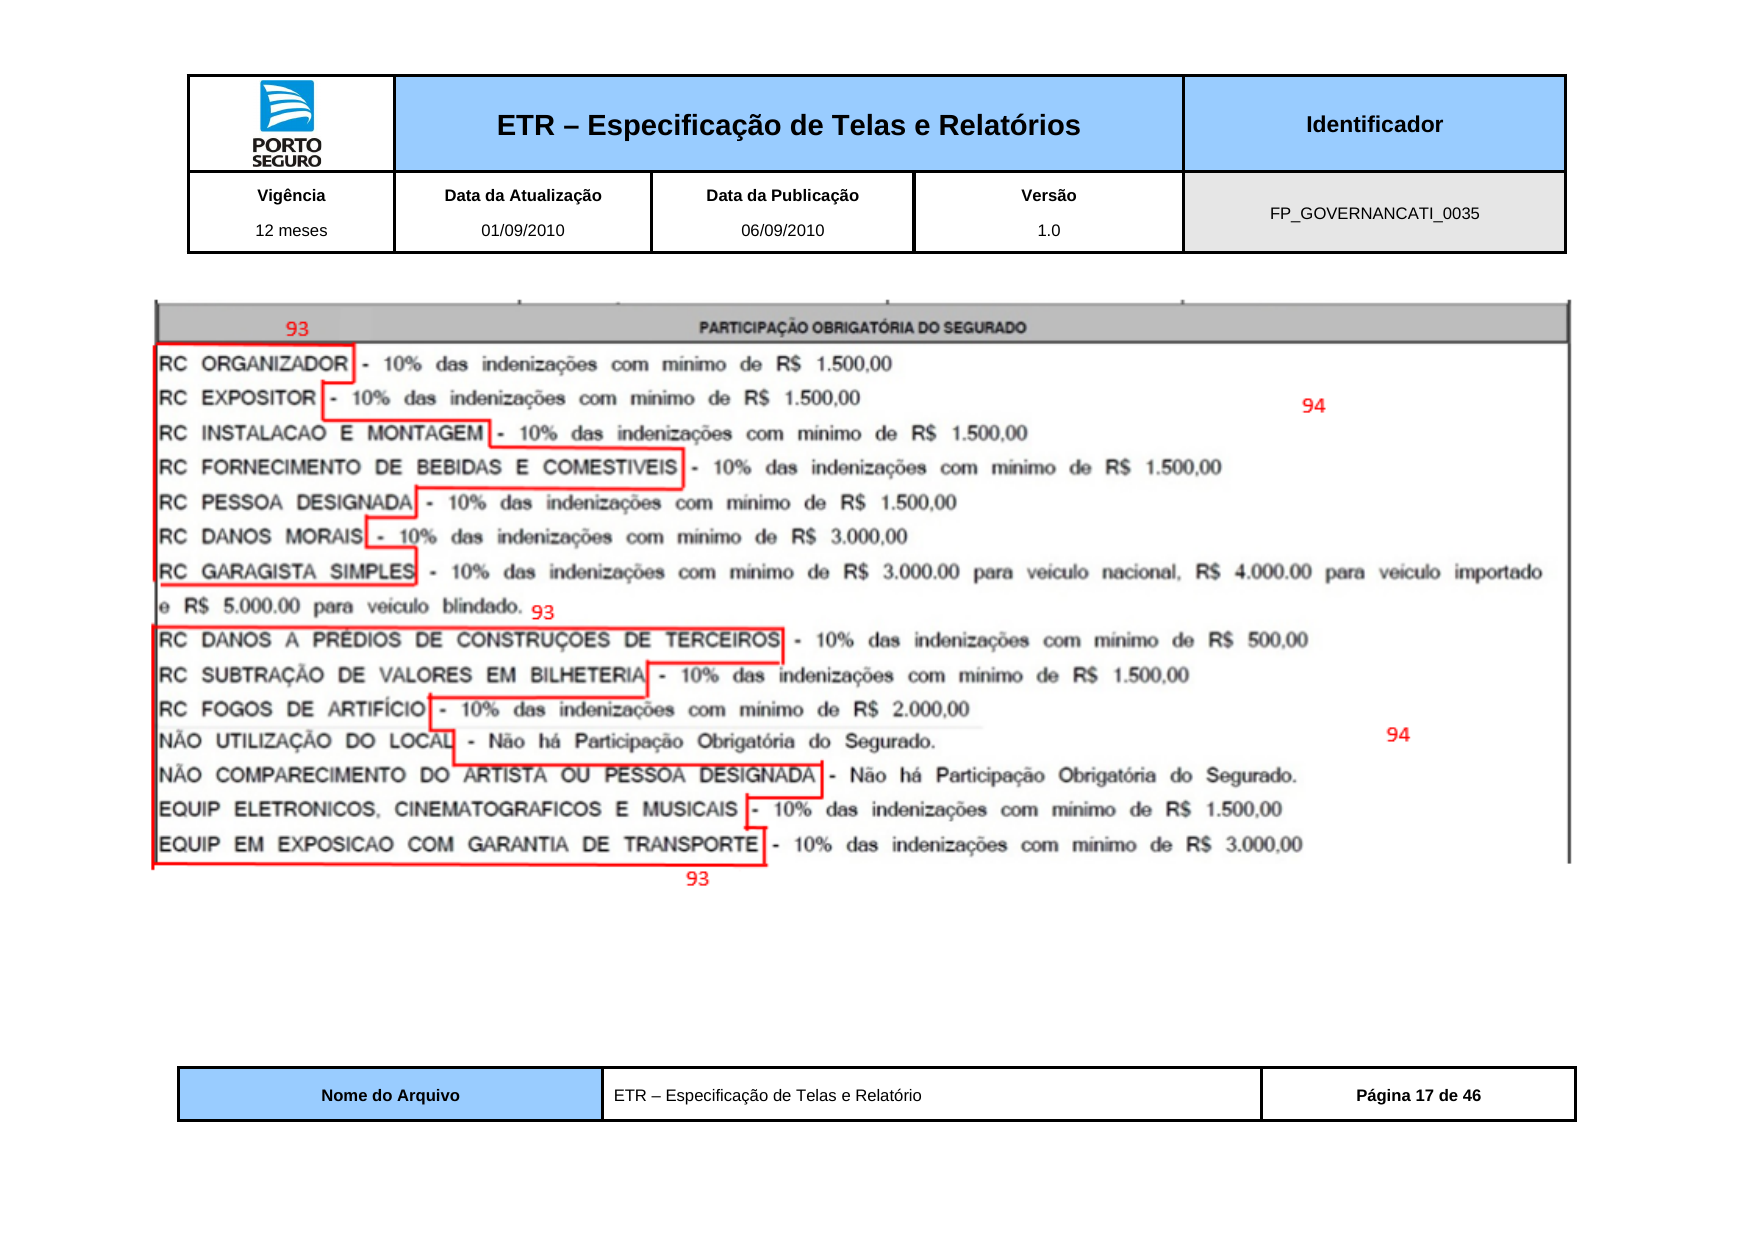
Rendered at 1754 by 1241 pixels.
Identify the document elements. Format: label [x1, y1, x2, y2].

picture [264, 85, 311, 127]
picture [150, 298, 1575, 889]
picture [252, 80, 322, 167]
